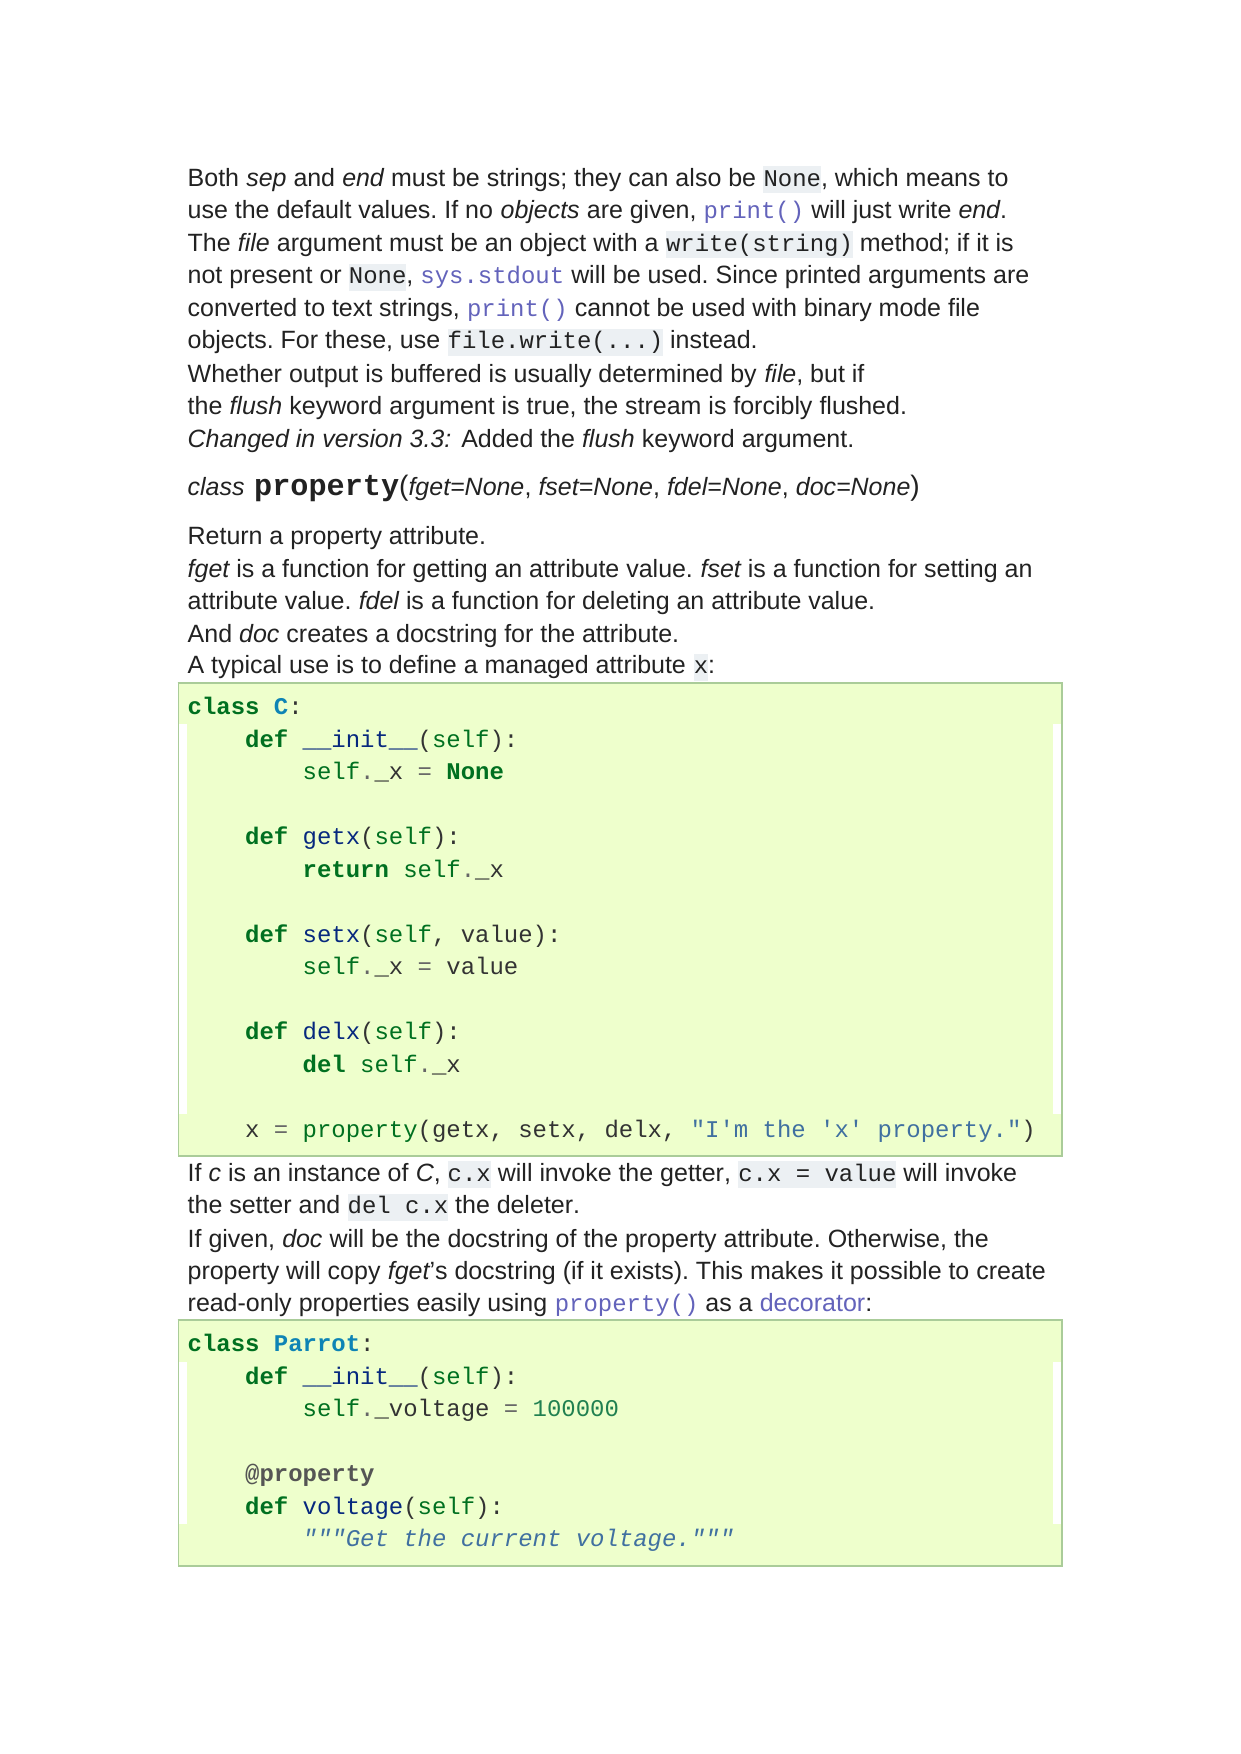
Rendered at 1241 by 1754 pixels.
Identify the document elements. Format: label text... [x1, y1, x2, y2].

text class C: [179, 684, 1061, 724]
text If c is an instance of C, c.x will invoke the getter, c.x = value will invoke the setter and del c.x the deleter. [187, 1157, 1053, 1222]
text fget is a function for getting an attribute value. fset is a function for setting an attribute value. fdel is a function for deleting an attribute value. And doc creates a docstring for the attribute. [187, 552, 1053, 649]
text self._voltage = 100000 [187, 1394, 1053, 1427]
text """Get the current voltage.""" [179, 1514, 1061, 1565]
text def getx(self): [187, 822, 1053, 854]
text def __init__(self): [187, 724, 1053, 757]
text If given, doc will be the docstring of the property attribute. Otherwise, the property will copy fget’s docstring (if it exists). This makes it possible to create read-only properties easily using property() as a decorator: [187, 1222, 1053, 1319]
text x = property(getx, setx, delx, "I'm the 'x' property.") [179, 1104, 1061, 1155]
text self._x = value [187, 952, 1053, 984]
text def setx(self, value): [187, 919, 1053, 952]
text return self._x [187, 854, 1053, 887]
text Changed in version 3.3: Added the flush keyword argument. [187, 422, 1053, 454]
text del self._x [187, 1049, 1053, 1082]
text class property(fget=None, fset=None, fdel=None, doc=None) [187, 454, 1053, 519]
text Whether output is buffered is usually determined by file, but if the flush keyword argument is true, the stream is forcibly flushed. [187, 357, 1053, 422]
text class Parrot: [179, 1321, 1061, 1362]
text def delx(self): [187, 1017, 1053, 1049]
text A typical use is to define a managed attribute x: [187, 649, 1053, 682]
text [187, 162, 1053, 227]
text Return a property attribute. [187, 519, 1053, 552]
text def __init__(self): [187, 1362, 1053, 1394]
text def voltage(self): [187, 1492, 1053, 1514]
text self._x = None [187, 757, 1053, 789]
text The file argument must be an object with a write(string) method; if it is not present or None, sys.stdout will be used. Since printed arguments are converted to text strings, print() cannot be used with binary mode file objects. For these, use file.write(...) instead. [187, 227, 1053, 357]
text @property [187, 1459, 1053, 1492]
